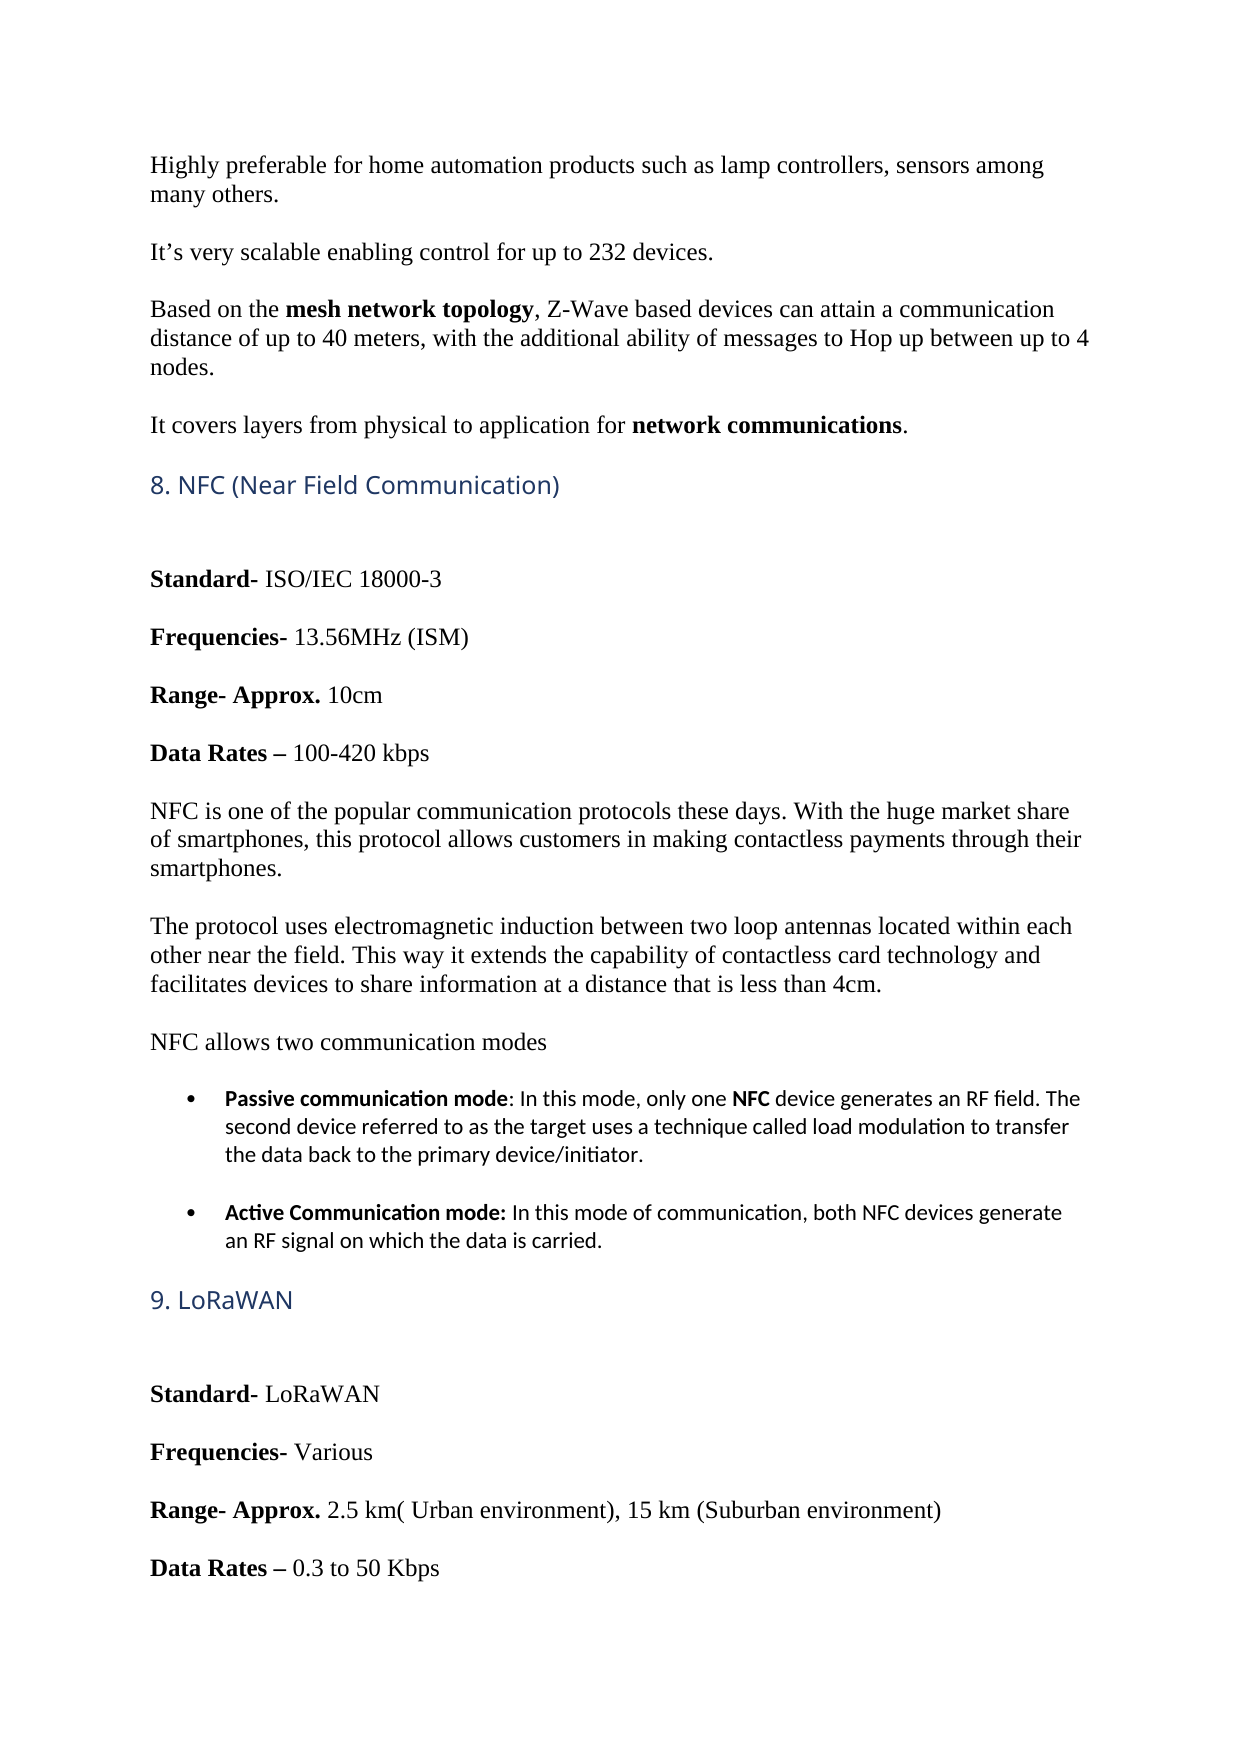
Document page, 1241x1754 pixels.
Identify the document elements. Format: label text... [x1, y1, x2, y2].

text Based on the mesh network topology, Z-Wave based devices can attain a communication distance of up to 40 meters, with the additional ability of messages to Hop up between up to 4 nodes. [150, 294, 1090, 381]
list Active Communication mode: In this mode of communication, both NFC devices generate an RF signal on which the data is carried. [187, 1198, 1090, 1254]
text It’s very scalable enabling control for up to 232 devices. [150, 237, 1090, 265]
text Range- Approx. 2.5 km( Urban environment), 15 km (Suburban environment) [150, 1495, 1090, 1524]
text Standard- ISO/IEC 18000-3 [150, 564, 1090, 593]
list Passive communication mode: In this mode, only one NFC device generates an RF field. The second device referred to as the target uses a technique called load modulation to transfer the data back to the primary device/initiator. [187, 1084, 1090, 1168]
text Highly preferable for home automation products such as lamp controllers, sensors among many others. [150, 150, 1090, 207]
text Data Rates – 0.3 to 50 Kbps [150, 1553, 1090, 1582]
subtitle 8. NFC (Near Field Communication) [150, 468, 1090, 502]
text Standard- LoRaWAN [150, 1379, 1090, 1408]
text It covers layers from physical to application for network communications. [150, 410, 1090, 439]
text NFC is one of the popular communication protocols these days. With the huge market share of smartphones, this protocol allows customers in making contactless payments through their smartphones. [150, 796, 1090, 882]
text The protocol uses electromagnetic induction between two loop antennas located within each other near the field. This way it extends the capability of contactless card technology and facilitates devices to share information at a distance that is less than 4cm. [150, 911, 1090, 997]
text Range- Approx. 10cm [150, 680, 1090, 709]
text Frequencies- 13.56MHz (ISM) [150, 622, 1090, 651]
text Frequencies- Various [150, 1437, 1090, 1466]
subtitle 9. LoRaWAN [150, 1283, 1090, 1317]
text NFC allows two communication modes [150, 1027, 1090, 1055]
text Data Rates – 100-420 kbps [150, 738, 1090, 767]
